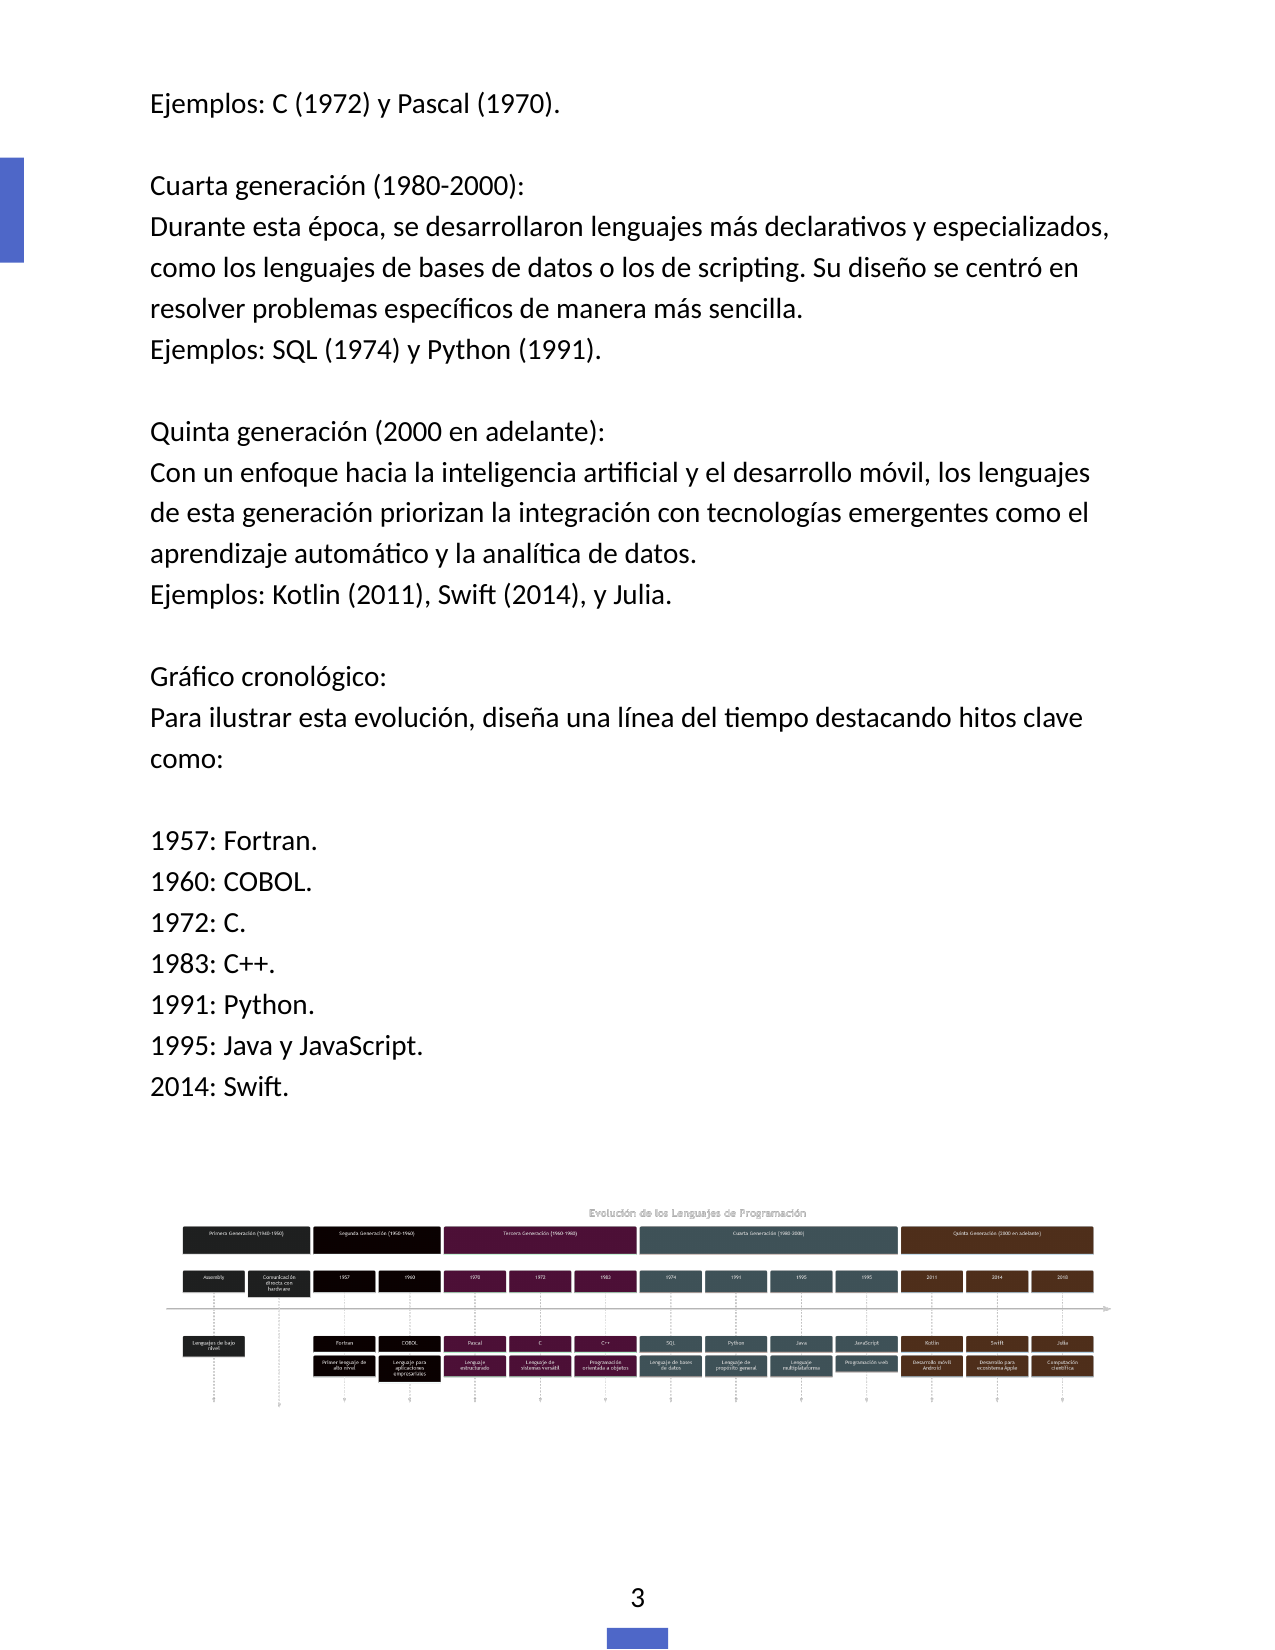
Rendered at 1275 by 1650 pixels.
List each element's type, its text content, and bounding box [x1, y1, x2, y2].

text 2014: Swift. [150, 1068, 1125, 1103]
text 1957: Fortran. [150, 822, 1125, 858]
text Para ilustrar esta evolución, diseña una línea del tiempo destacando hitos clave como: [150, 699, 1125, 776]
text 1960: COBOL. [150, 863, 1125, 899]
text Quinta generación (2000 en adelante): [150, 413, 1125, 448]
text Ejemplos: Kotlin (2011), Swift (2014), y Julia. [150, 576, 1125, 612]
text Ejemplos: SQL (1974) y Python (1991). [150, 331, 1125, 366]
text Con un enfoque hacia la inteligencia artificial y el desarrollo móvil, los lenguajes de esta generación priorizan la integración con tecnologías emergentes como el aprendizaje automático y la analítica de datos. [150, 454, 1125, 571]
text Gráfico cronológico: [150, 658, 1125, 694]
text 1972: C. [150, 904, 1125, 939]
text Ejemplos: C (1972) y Pascal (1970). [150, 85, 1125, 121]
text 1995: Java y JavaScript. [150, 1027, 1125, 1062]
text Cuarta generación (1980-2000): [150, 167, 1125, 203]
text 1983: C++. [150, 945, 1125, 981]
text 1991: Python. [150, 986, 1125, 1021]
picture [150, 1190, 1125, 1423]
text Durante esta época, se desarrollaron lenguajes más declarativos y especializados, como los lenguajes de bases de datos o los de scripting. Su diseño se centró en resolver problemas específicos de manera más sencilla. [150, 208, 1125, 326]
